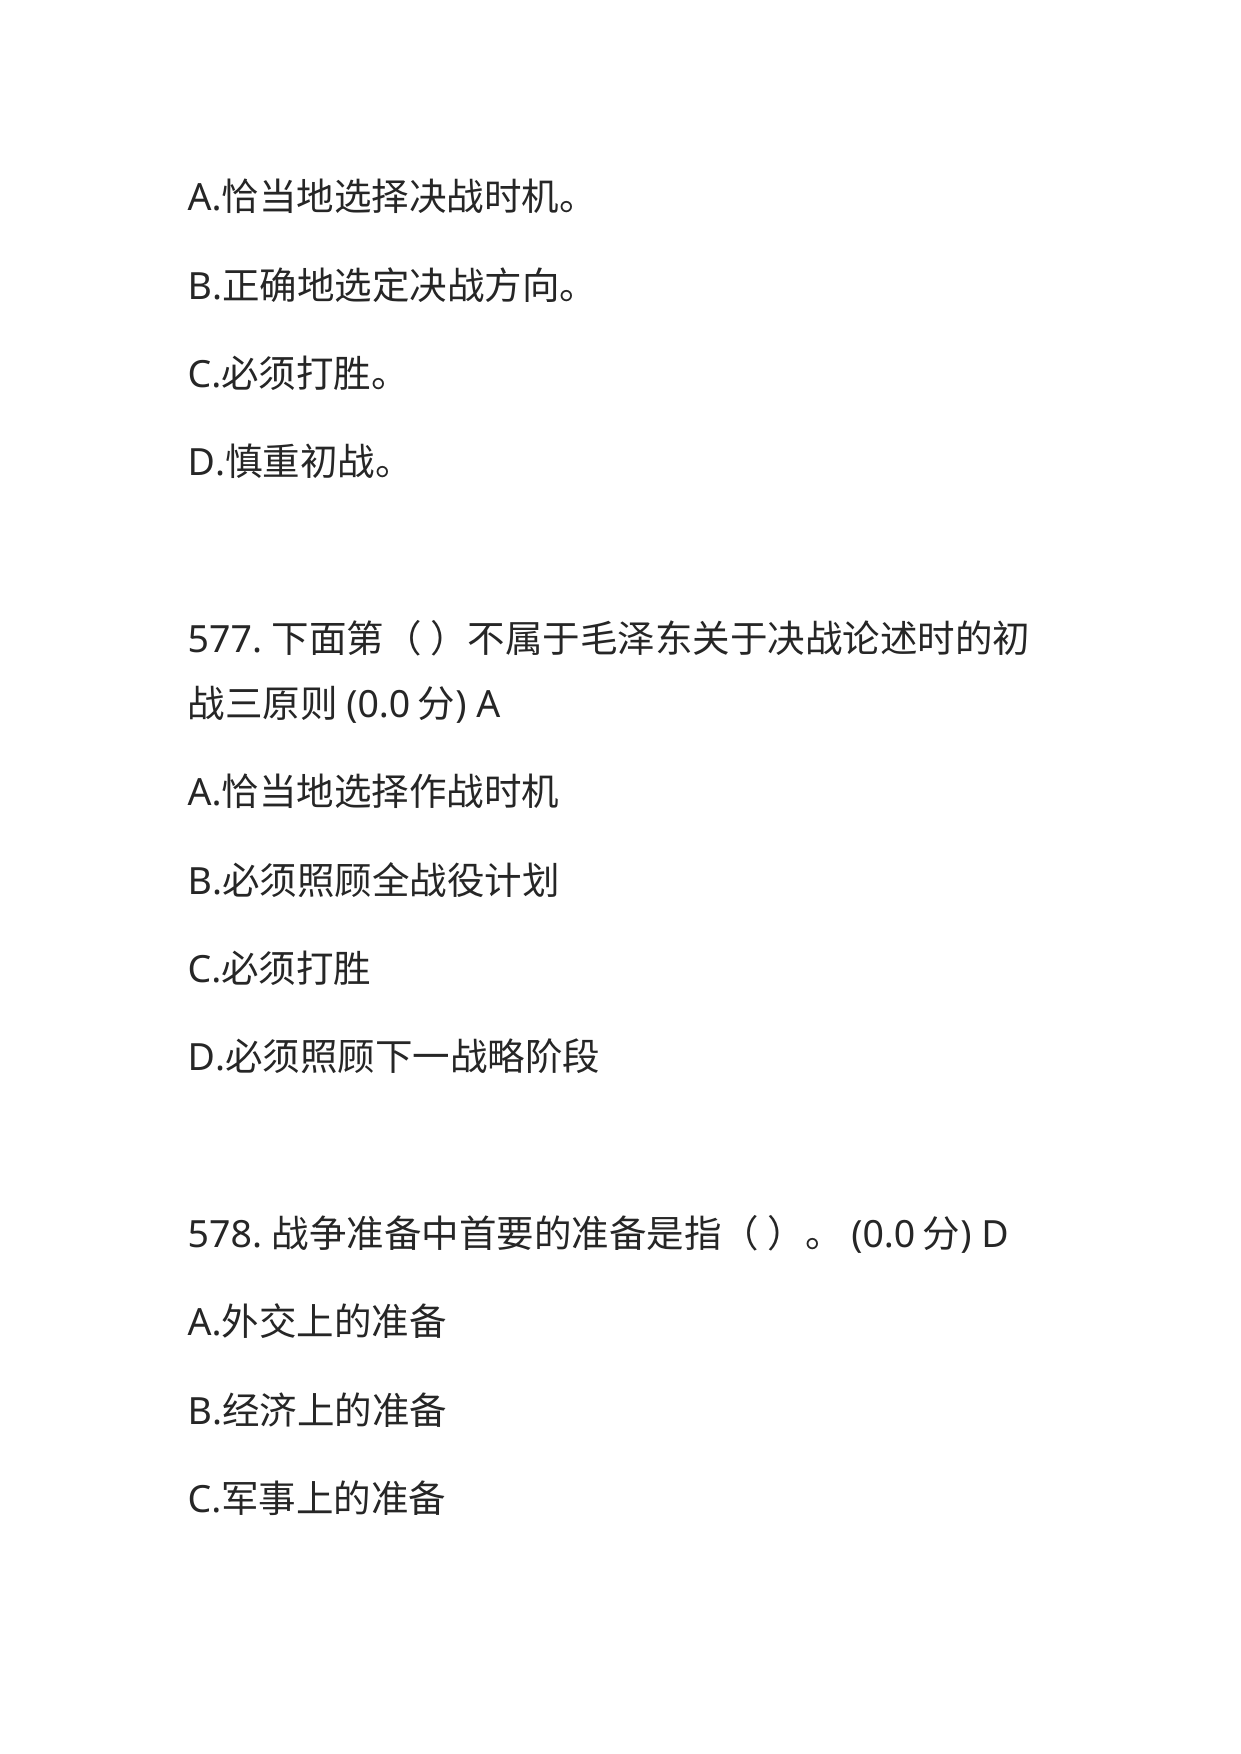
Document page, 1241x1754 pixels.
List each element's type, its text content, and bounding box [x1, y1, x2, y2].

text C.必须打胜。 [187, 339, 1053, 404]
text A.恰当地选择作战时机 [187, 757, 1053, 822]
text 577. 下面第（ ）不属于毛泽东关于决战论述时的初战三原则 (0.0分) A [187, 604, 1053, 734]
text A.外交上的准备 [187, 1287, 1053, 1352]
text A.恰当地选择决战时机。 [187, 162, 1053, 227]
text D.慎重初战。 [187, 427, 1053, 492]
text 578. 战争准备中首要的准备是指（ ）。 (0.0分) D [187, 1199, 1053, 1264]
text B.经济上的准备 [187, 1375, 1053, 1440]
text B.正确地选定决战方向。 [187, 250, 1053, 315]
text B.必须照顾全战役计划 [187, 845, 1053, 910]
text D.必须照顾下一战略阶段 [187, 1022, 1053, 1087]
text C.必须打胜 [187, 934, 1053, 999]
text C.军事上的准备 [187, 1464, 1053, 1529]
